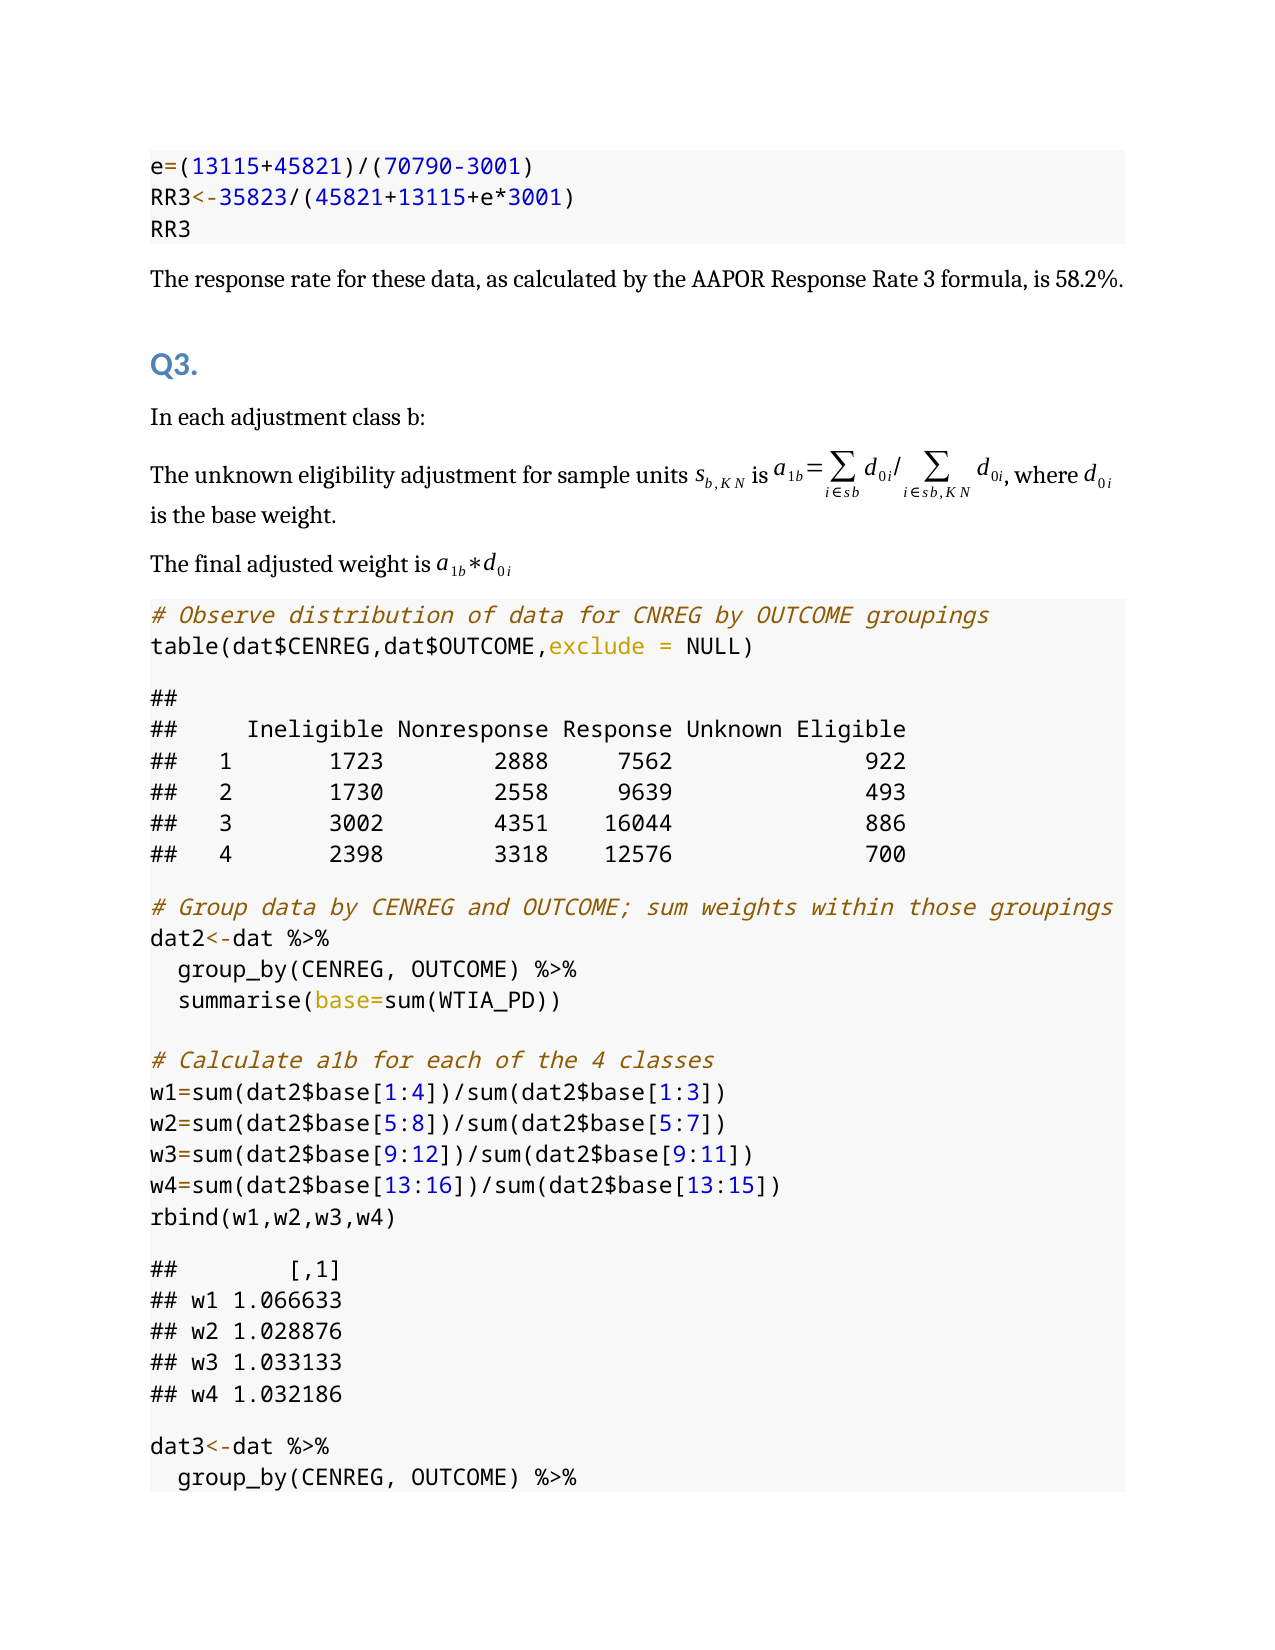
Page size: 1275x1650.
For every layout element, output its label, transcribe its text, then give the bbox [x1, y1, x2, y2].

text The response rate for these data, as calculated by the AAPOR Response Rate 3 formula, is 58.2%. [150, 264, 1125, 293]
text ## ## Ineligible Nonresponse Response Unknown Eligible ## 1 1723 2888 7562 922 ## 2 1730 2558 9639 493 ## 3 3002 4351 16044 886 ## 4 2398 3318 12576 700 [150, 682, 1125, 869]
subtitle Q3. [150, 343, 1125, 384]
text In each adjustment class b: [150, 403, 1125, 432]
text The unknown eligibility adjustment for sample units is , where is the base weight. [150, 450, 1125, 530]
text ## [,1] ## w1 1.066633 ## w2 1.028876 ## w3 1.033133 ## w4 1.032186 [150, 1252, 1125, 1409]
text e=(13115+45821)/(70790-3001) RR3<-35823/(45821+13115+e*3001) RR3 [150, 150, 1125, 244]
text The final adjusted weight is [150, 549, 1125, 580]
text # Group data by CENREG and OUTCOME; sum weights within those groupings dat2<-dat %>% group_by(CENREG, OUTCOME) %>% summarise(base=sum(WTIA_PD)) # Calculate a1b for each of the 4 classes w1=sum(dat2$base[1:4])/sum(dat2$base[1:3]) w2=sum(dat2$base[5:8])/sum(dat2$base[5:7]) w3=sum(dat2$base[9:12])/sum(dat2$base[9:11]) w4=sum(dat2$base[13:16])/sum(dat2$base[13:15]) rbind(w1,w2,w3,w4) [150, 890, 1125, 1232]
text # Observe distribution of data for CNREG by OUTCOME groupings table(dat$CENREG,dat$OUTCOME,exclude = NULL) [755, 599, 1125, 661]
